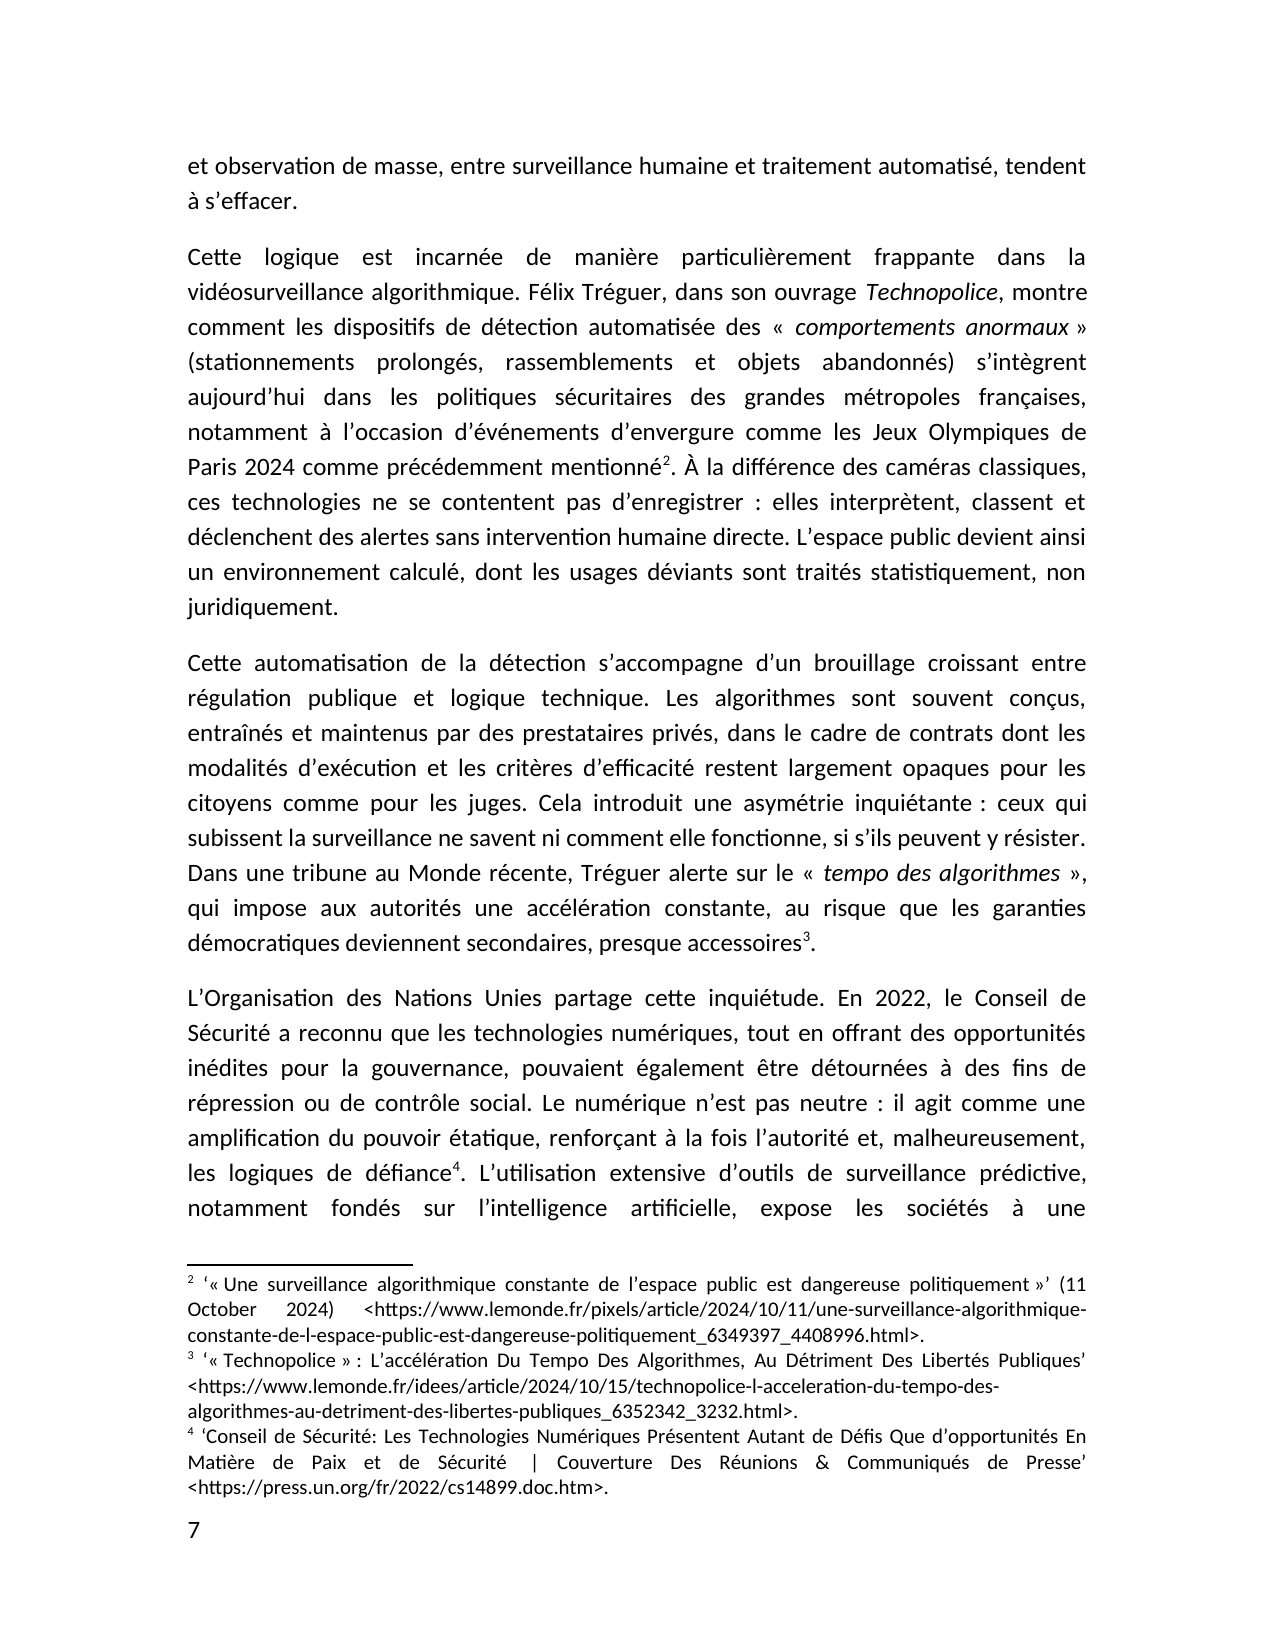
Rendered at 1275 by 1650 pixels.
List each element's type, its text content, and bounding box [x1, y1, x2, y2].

text Cette automatisation de la détection s’accompagne d’un brouillage croissant entre régulation publique et logique technique. Les algorithmes sont souvent conçus, entraînés et maintenus par des prestataires privés, dans le cadre de contrats dont les modalités d’exécution et les critères d’efficacité restent largement opaques pour les citoyens comme pour les juges. Cela introduit une asymétrie inquiétante : ceux qui subissent la surveillance ne savent ni comment elle fonctionne, si s’ils peuvent y résister. Dans une tribune au Monde récente, Tréguer alerte sur le « tempo des algorithmes », qui impose aux autorités une accélération constante, au risque que les garanties démocratiques deviennent secondaires, presque accessoires. [187, 647, 1087, 957]
text Cette logique est incarnée de manière particulièrement frappante dans la vidéosurveillance algorithmique. Félix Tréguer, dans son ouvrage Technopolice, montre comment les dispositifs de détection automatisée des « comportements anormaux » (stationnements prolongés, rassemblements et objets abandonnés) s’intègrent aujourd’hui dans les politiques sécuritaires des grandes métropoles françaises, notamment à l’occasion d’événements d’envergure comme les Jeux Olympiques de Paris 2024 comme précédemment mentionné. À la différence des caméras classiques, ces technologies ne se contentent pas d’enregistrer : elles interprètent, classent et déclenchent des alertes sans intervention humaine directe. L’espace public devient ainsi un environnement calculé, dont les usages déviants sont traités statistiquement, non juridiquement. [187, 241, 1087, 621]
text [187, 150, 1087, 216]
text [187, 982, 1087, 1223]
